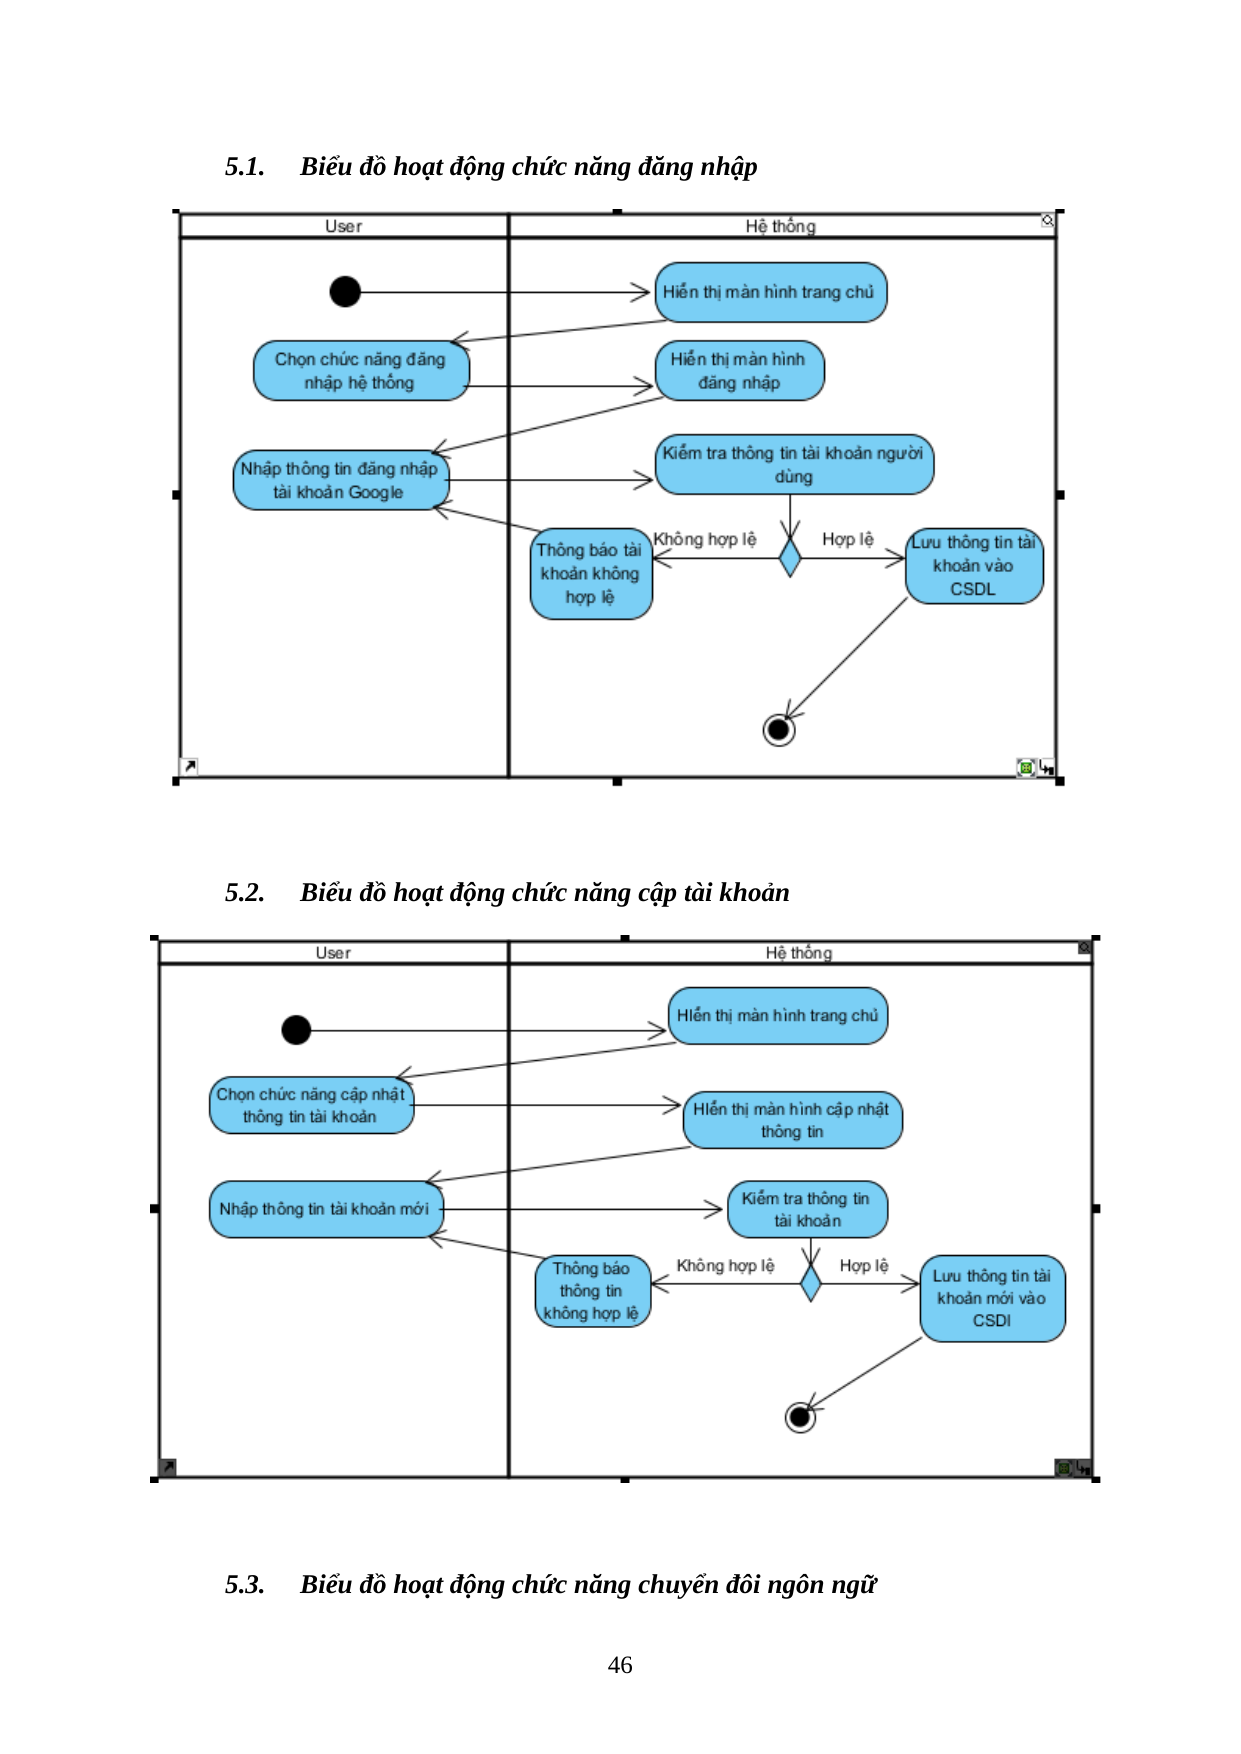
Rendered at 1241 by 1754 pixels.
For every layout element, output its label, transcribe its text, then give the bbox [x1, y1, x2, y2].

list Biểu đồ hoạt động chức năng cập tài khoản [225, 876, 1090, 907]
list Biểu đồ hoạt động chức năng đăng nhập [225, 150, 1090, 181]
picture [150, 935, 1105, 1483]
picture [172, 209, 1068, 794]
list Biểu đồ hoạt động chức năng chuyển đôi ngôn ngữ [225, 1568, 1090, 1599]
